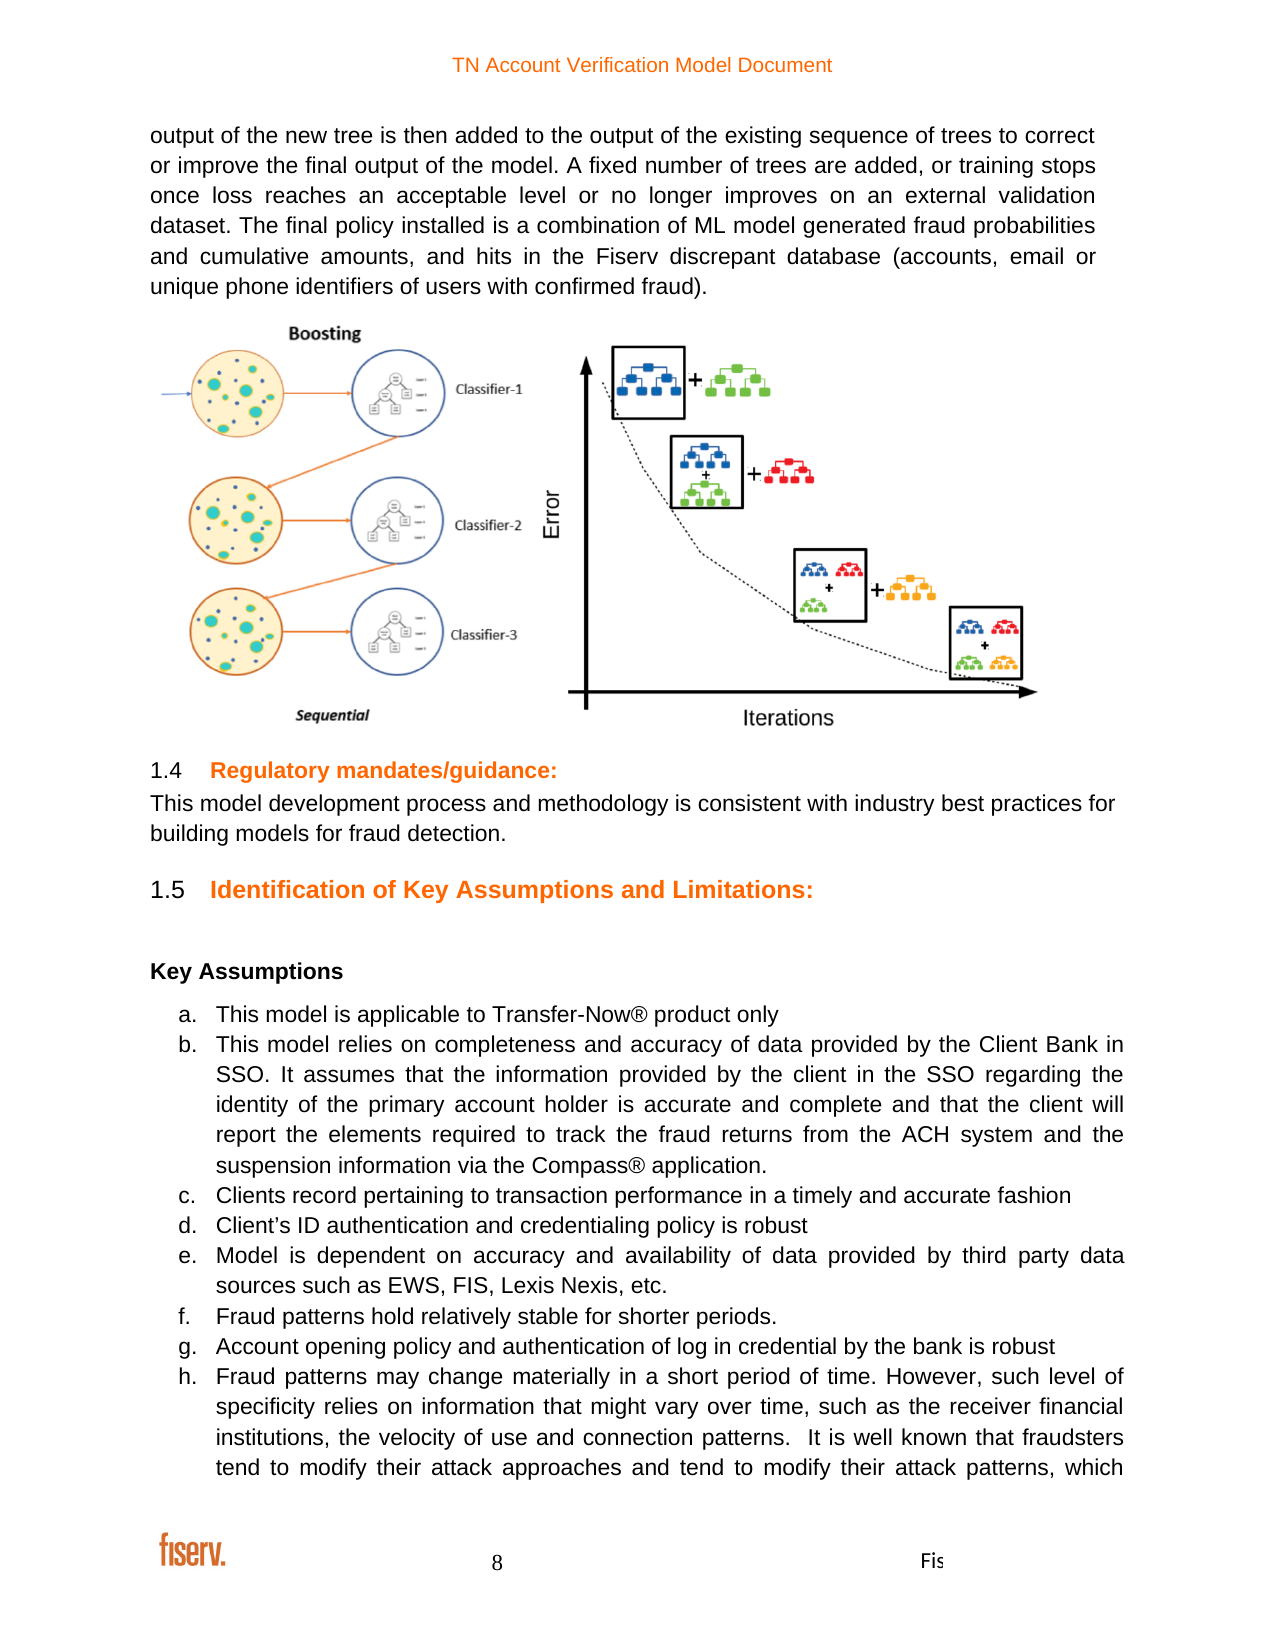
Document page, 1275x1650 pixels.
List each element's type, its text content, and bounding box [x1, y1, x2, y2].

text Key Assumptions [150, 958, 1125, 984]
list Client’s ID authentication and credentialing policy is robust [178, 1212, 1125, 1238]
list Account opening policy and authentication of log in credential by the bank is robust [178, 1333, 1125, 1359]
picture [150, 1528, 233, 1570]
picture [150, 315, 1045, 729]
list Model is dependent on accuracy and availability of data provided by third party data sources such as EWS, FIS, Lexis Nexis, etc. [178, 1242, 1125, 1299]
list Clients record pertaining to transaction performance in a timely and accurate fashion [178, 1182, 1125, 1208]
list This model is applicable to Transfer-Now® product only [178, 1001, 1125, 1027]
text This model development process and methodology is consistent with industry best practices for building models for fraud detection. [150, 790, 1125, 846]
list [178, 1363, 1125, 1480]
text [150, 122, 1097, 299]
list This model relies on completeness and accuracy of data provided by the Client Bank in SSO. It assumes that the information provided by the client in the SSO regarding the identity of the primary account holder is accurate and complete and that the client will report the elements required to track the fraud returns from the ACH system and the suspension information via the Compass® application. [178, 1031, 1125, 1178]
subtitle Regulatory mandates/guidance: [150, 757, 1125, 784]
list Fraud patterns hold relatively stable for shorter periods. [178, 1303, 1125, 1329]
subtitle Identification of Key Assumptions and Limitations: [150, 875, 1125, 904]
